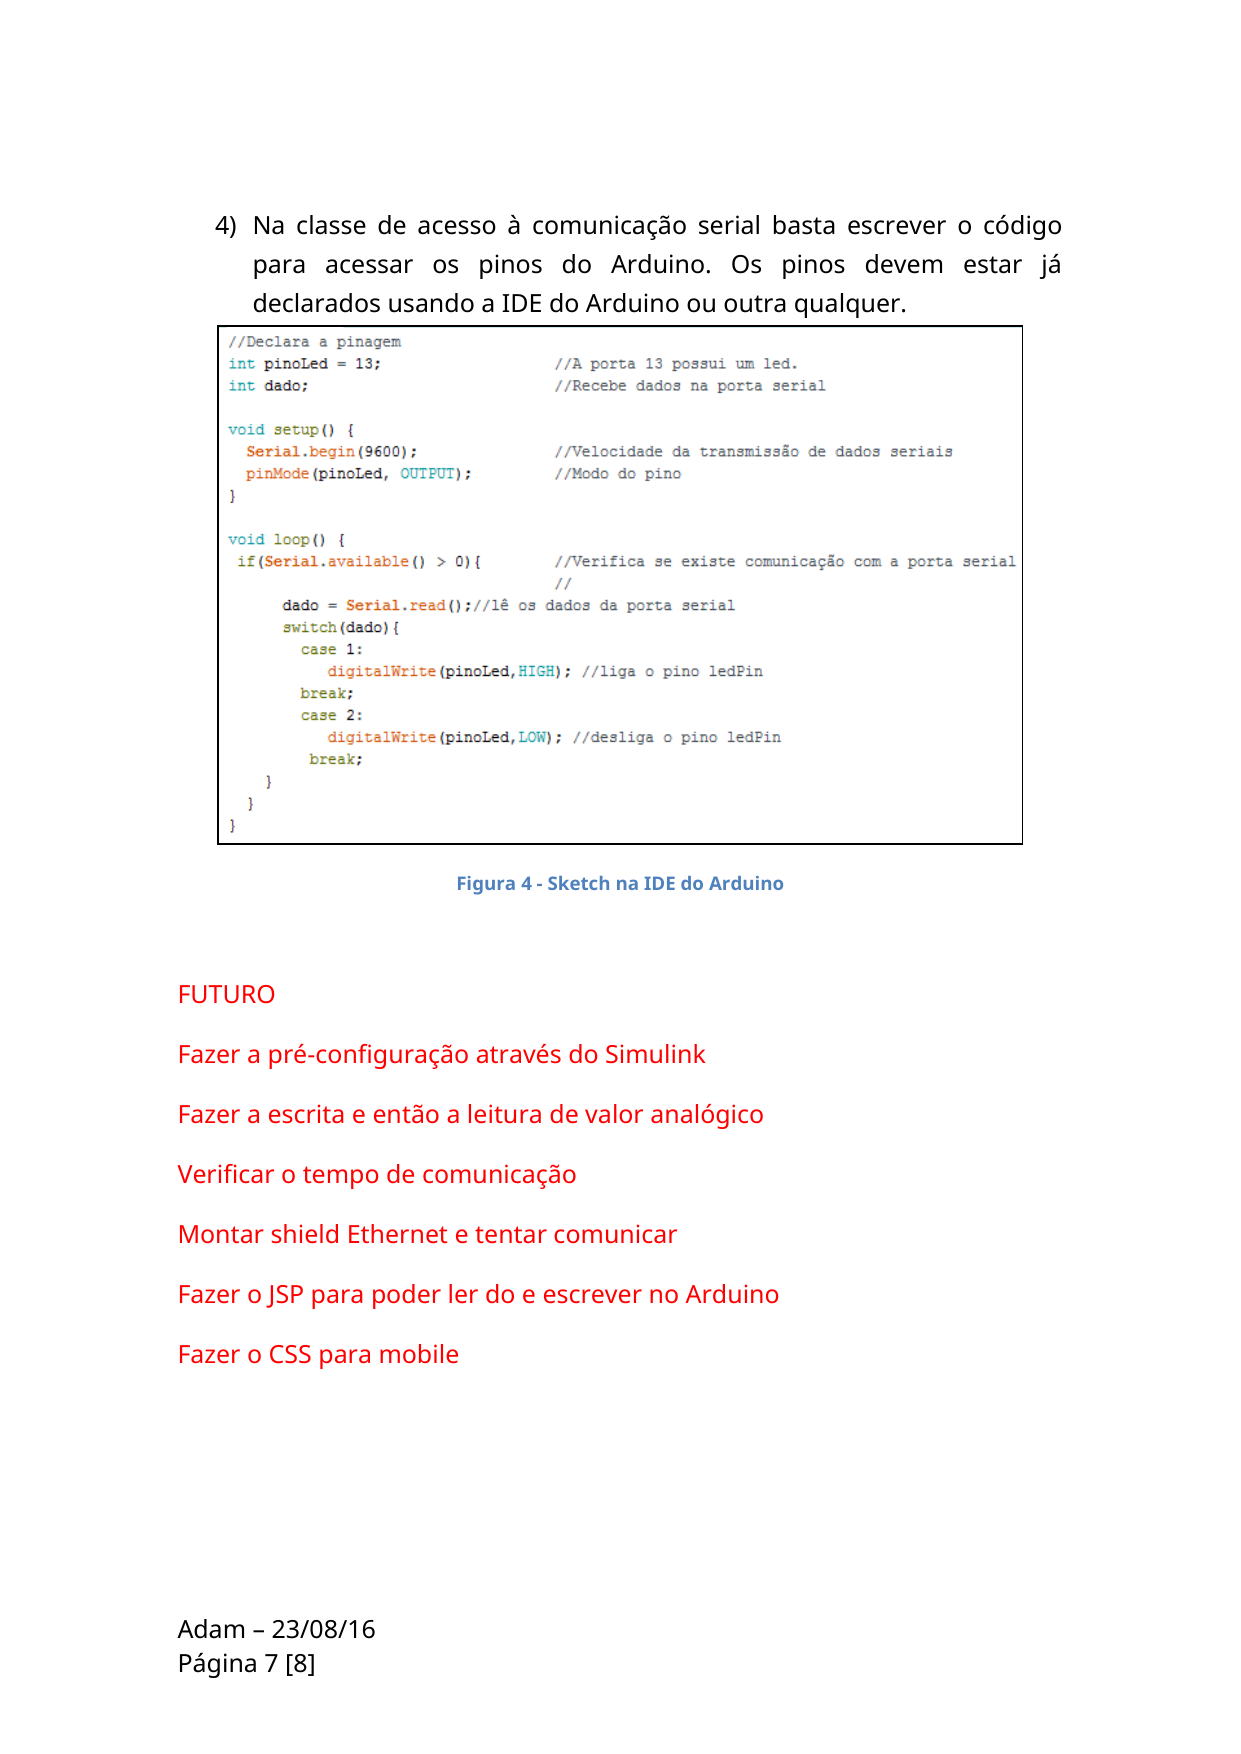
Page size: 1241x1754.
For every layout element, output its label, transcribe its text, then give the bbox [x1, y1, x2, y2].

text Fazer a escrita e então a leitura de valor analógico [177, 1097, 1063, 1131]
text Fazer o JSP para poder ler do e escrever no Arduino [177, 1277, 1063, 1311]
list Na classe de acesso à comunicação serial basta escrever o código para acessar os pinos do Arduino. Os pinos devem estar já declarados usando a IDE do Arduino ou outra qualquer. [215, 208, 1063, 320]
text Verificar o tempo de comunicação [177, 1157, 1063, 1191]
text FUTURO [177, 977, 1063, 1011]
text Fazer a pré-configuração através do Simulink [177, 1037, 1063, 1071]
text Figura 4 - Sketch na IDE do Arduino [177, 870, 1063, 896]
text Fazer o CSS para mobile [177, 1337, 1063, 1371]
text Montar shield Ethernet e tentar comunicar [177, 1217, 1063, 1251]
picture [219, 327, 1022, 843]
